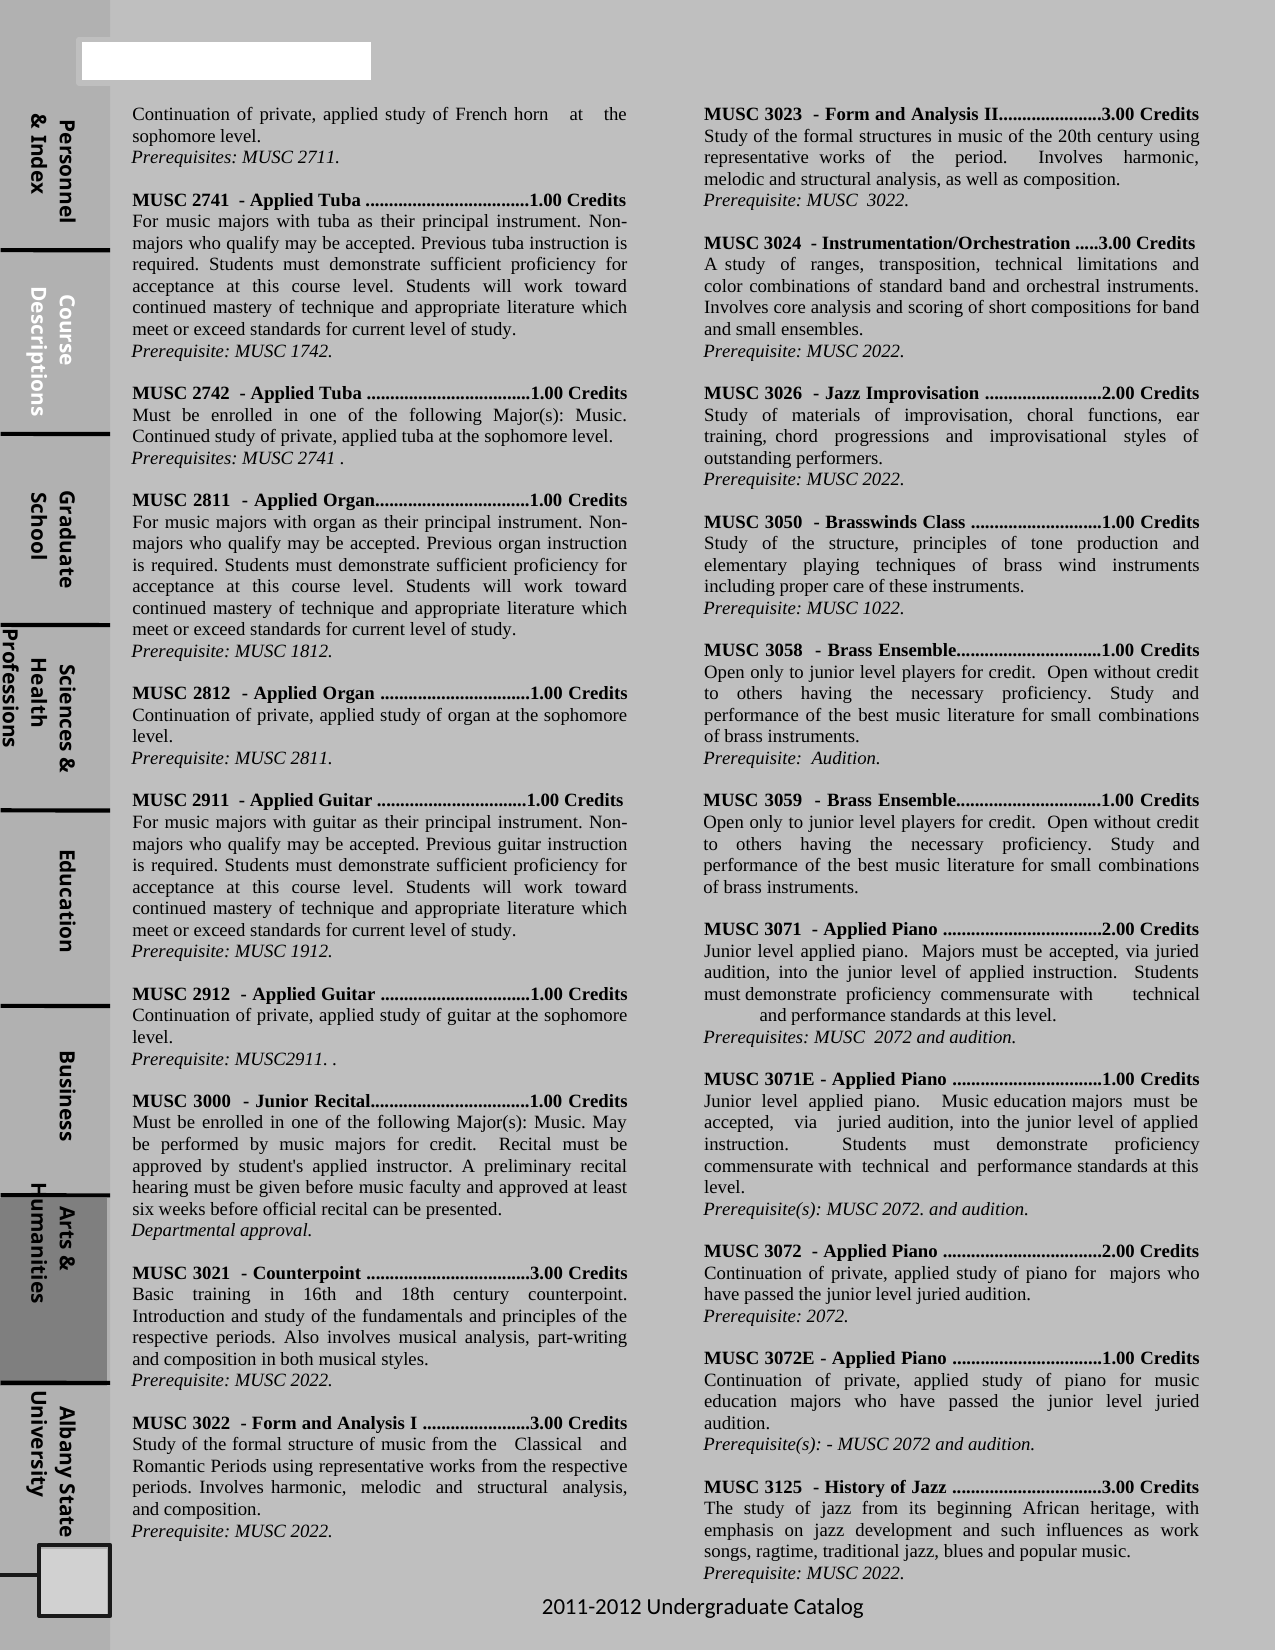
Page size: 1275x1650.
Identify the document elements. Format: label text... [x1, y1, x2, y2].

text MUSC 3026 - Jazz Improvisation .........................2.00 Credits Study of materials of improvisation, choral functions, ear training, chord progressions and improvisational styles of outstanding performers. [704, 382, 1200, 468]
text Prerequisite: MUSC 2022. [131, 1519, 628, 1541]
text MUSC 2742 - Applied Tuba ...................................1.00 Credits Must be enrolled in one of the following Major(s): Music. Continued study of private, applied tuba at the sophomore level. [132, 382, 628, 447]
text Prerequisite: MUSC 1742. [131, 339, 628, 361]
text Prerequisites: MUSC 2072 and audition. [703, 1026, 1200, 1047]
text Prerequisite: Audition. [703, 747, 1200, 768]
text MUSC 3024 - Instrumentation/Orchestration .....3.00 Credits [704, 232, 1200, 253]
text MUSC 3050 - Brasswinds Class ............................1.00 Credits Study of the structure, principles of tone production and elementary playing techniques of brass wind instruments including proper care of these instruments. [704, 511, 1200, 597]
text Prerequisite(s): MUSC 2072. and audition. [703, 1198, 1200, 1219]
text Prerequisite(s): - MUSC 2072 and audition. [703, 1433, 1200, 1455]
text Prerequisite: MUSC 2022. [703, 1562, 1200, 1583]
text For music majors with tuba as their principal instrument. Non- majors who qualify may be accepted. Previous tuba instruction is required. Students must demonstrate sufficient proficiency for acceptance at this course level. Students will work toward continued mastery of technique and appropriate literature which meet or exceed standards for current level of study. [132, 210, 628, 339]
text MUSC 3021 - Counterpoint ...................................3.00 Credits Basic training in 16th and 18th century counterpoint. Introduction and study of the fundamentals and principles of the respective periods. Also involves musical analysis, part-writing and composition in both musical styles. [132, 1262, 628, 1369]
text Prerequisite: MUSC 2022. [703, 339, 1200, 361]
text MUSC 3125 - History of Jazz ................................3.00 Credits The study of jazz from its beginning African heritage, with emphasis on jazz development and such influences as work songs, ragtime, traditional jazz, blues and popular music. [704, 1476, 1200, 1562]
text Prerequisite: MUSC 2022. [131, 1369, 628, 1391]
text MUSC 2812 - Applied Organ ................................1.00 Credits Continuation of private, applied study of organ at the sophomore level. [132, 682, 628, 747]
text Prerequisite: MUSC 1912. [131, 940, 628, 962]
text Departmental approval. [131, 1219, 628, 1241]
text MUSC 3023 - Form and Analysis II......................3.00 Credits Study of the formal structures in music of the 20th century using representative works of the period. Involves harmonic, melodic and structural analysis, as well as composition. [704, 103, 1200, 189]
text MUSC 2912 - Applied Guitar ................................1.00 Credits Continuation of private, applied study of guitar at the sophomore level. [132, 983, 628, 1047]
text MUSC 3059 - Brass Ensemble...............................1.00 Credits Open only to junior level players for credit. Open without credit to others having the necessary proficiency. Study and performance of the best music literature for small combinations of brass instruments. [703, 789, 1200, 897]
text Prerequisites: MUSC 2711. [131, 146, 628, 168]
text MUSC 3022 - Form and Analysis I .......................3.00 Credits Study of the formal structure of music from the Classical and Romantic Periods using representative works from the respective periods. Involves harmonic, melodic and structural analysis, and composition. [132, 1412, 628, 1519]
text For music majors with guitar as their principal instrument. Non- majors who qualify may be accepted. Previous guitar instruction is required. Students must demonstrate sufficient proficiency for acceptance at this course level. Students will work toward continued mastery of technique and appropriate literature which meet or exceed standards for current level of study. [132, 811, 628, 940]
text Prerequisite: MUSC 2811. [131, 747, 628, 768]
text Prerequisite: MUSC 1812. [131, 640, 628, 661]
text MUSC 2911 - Applied Guitar ................................1.00 Credits [132, 789, 628, 811]
text Prerequisite: MUSC 2022. [703, 468, 1200, 490]
text A study of ranges, transposition, technical limitations and color combinations of standard band and orchestral instruments. Involves core analysis and scoring of short compositions for band and small ensembles. [704, 253, 1200, 339]
text MUSC 3071 - Applied Piano ..................................2.00 Credits Junior level applied piano. Majors must be accepted, via juried audition, into the junior level of applied instruction. Students must demonstrate proficiency commensurate with technical and performance standards at this level. [704, 918, 1200, 1026]
text MUSC 3058 - Brass Ensemble...............................1.00 Credits Open only to junior level players for credit. Open without credit to others having the necessary proficiency. Study and performance of the best music literature for small combinations of brass instruments. [704, 639, 1200, 747]
text Prerequisite: 2072. [703, 1305, 1200, 1326]
text Prerequisite: MUSC 1022. [703, 597, 1200, 618]
text Prerequisites: MUSC 2741 . [131, 447, 628, 468]
text Prerequisite: MUSC2911. . [131, 1047, 628, 1069]
text MUSC 3000 - Junior Recital..................................1.00 Credits Must be enrolled in one of the following Major(s): Music. May be performed by music majors for credit. Recital must be approved by student's applied instructor. A preliminary recital hearing must be given before music faculty and approved at least six weeks before official recital can be presented. [132, 1090, 628, 1219]
text MUSC 3071E - Applied Piano ................................1.00 Credits Junior level applied piano. Music education majors must be accepted, via juried audition, into the junior level of applied instruction. Students must demonstrate proficiency commensurate with technical and performance standards at this level. [704, 1068, 1200, 1198]
text MUSC 2741 - Applied Tuba ...................................1.00 Credits [132, 188, 628, 210]
text MUSC 3072 - Applied Piano ..................................2.00 Credits Continuation of private, applied study of piano for majors who have passed the junior level juried audition. [704, 1240, 1200, 1305]
text MUSC 3072E - Applied Piano ................................1.00 Credits Continuation of private, applied study of piano for music education majors who have passed the junior level juried audition. [704, 1347, 1200, 1433]
text MUSC 2811 - Applied Organ.................................1.00 Credits For music majors with organ as their principal instrument. Non- majors who qualify may be accepted. Previous organ instruction is required. Students must demonstrate sufficient proficiency for acceptance at this course level. Students will work toward continued mastery of technique and appropriate literature which meet or exceed standards for current level of study. [132, 489, 628, 640]
text Prerequisite: MUSC 3022. [703, 189, 1200, 211]
